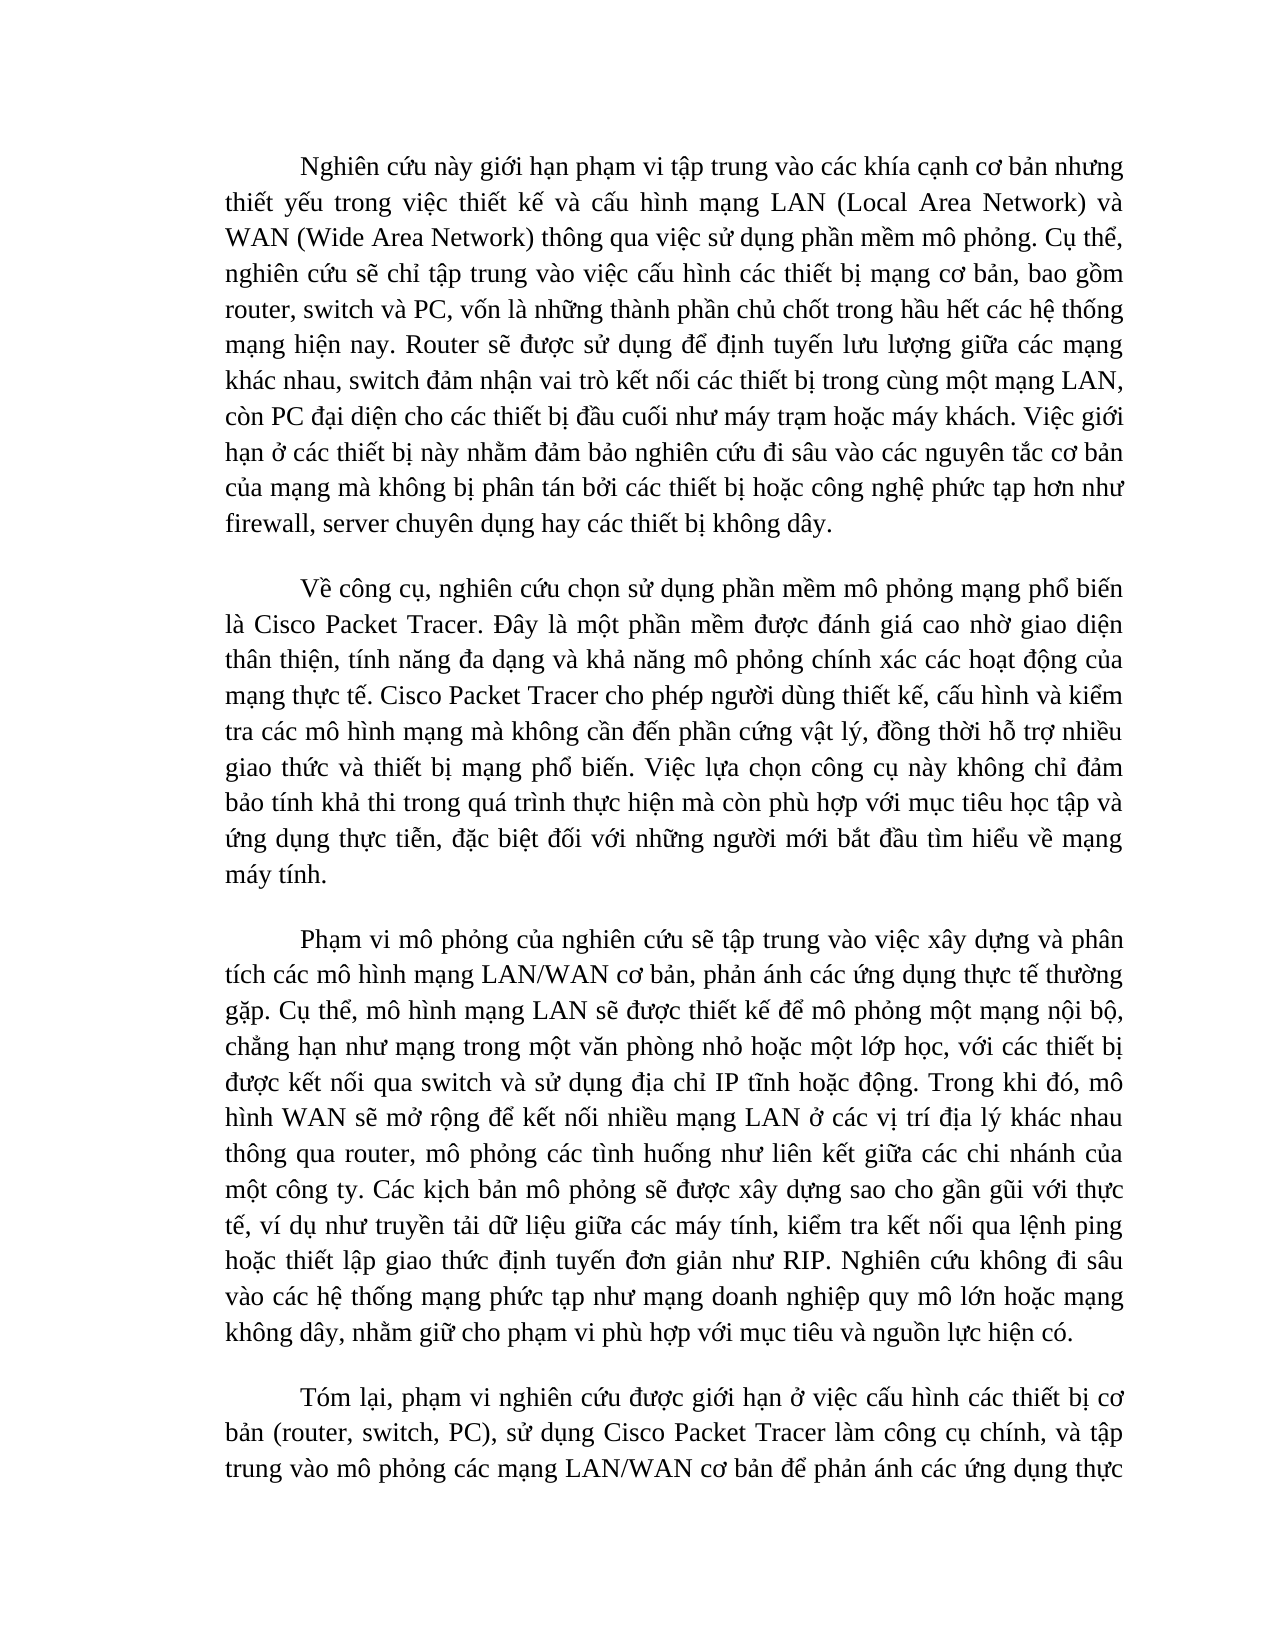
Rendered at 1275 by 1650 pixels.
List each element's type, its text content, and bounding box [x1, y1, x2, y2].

text Phạm vi mô phỏng của nghiên cứu sẽ tập trung vào việc xây dựng và phân tích các mô hình mạng LAN/WAN cơ bản, phản ánh các ứng dụng thực tế thường gặp. Cụ thể, mô hình mạng LAN sẽ được thiết kế để mô phỏng một mạng nội bộ, chẳng hạn như mạng trong một văn phòng nhỏ hoặc một lớp học, với các thiết bị được kết nối qua switch và sử dụng địa chỉ IP tĩnh hoặc động. Trong khi đó, mô hình WAN sẽ mở rộng để kết nối nhiều mạng LAN ở các vị trí địa lý khác nhau thông qua router, mô phỏng các tình huống như liên kết giữa các chi nhánh của một công ty. Các kịch bản mô phỏng sẽ được xây dựng sao cho gần gũi với thực tế, ví dụ như truyền tải dữ liệu giữa các máy tính, kiểm tra kết nối qua lệnh ping hoặc thiết lập giao thức định tuyến đơn giản như RIP. Nghiên cứu không đi sâu vào các hệ thống mạng phức tạp như mạng doanh nghiệp quy mô lớn hoặc mạng không dây, nhằm giữ cho phạm vi phù hợp với mục tiêu và nguồn lực hiện có. [225, 923, 1125, 1347]
text Nghiên cứu này giới hạn phạm vi tập trung vào các khía cạnh cơ bản nhưng thiết yếu trong việc thiết kế và cấu hình mạng LAN (Local Area Network) và WAN (Wide Area Network) thông qua việc sử dụng phần mềm mô phỏng. Cụ thể, nghiên cứu sẽ chỉ tập trung vào việc cấu hình các thiết bị mạng cơ bản, bao gồm router, switch và PC, vốn là những thành phần chủ chốt trong hầu hết các hệ thống mạng hiện nay. Router sẽ được sử dụng để định tuyến lưu lượng giữa các mạng khác nhau, switch đảm nhận vai trò kết nối các thiết bị trong cùng một mạng LAN, còn PC đại diện cho các thiết bị đầu cuối như máy trạm hoặc máy khách. Việc giới hạn ở các thiết bị này nhằm đảm bảo nghiên cứu đi sâu vào các nguyên tắc cơ bản của mạng mà không bị phân tán bởi các thiết bị hoặc công nghệ phức tạp hơn như firewall, server chuyên dụng hay các thiết bị không dây. [225, 150, 1125, 538]
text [225, 1381, 1125, 1483]
text Về công cụ, nghiên cứu chọn sử dụng phần mềm mô phỏng mạng phổ biến là Cisco Packet Tracer. Đây là một phần mềm được đánh giá cao nhờ giao diện thân thiện, tính năng đa dạng và khả năng mô phỏng chính xác các hoạt động của mạng thực tế. Cisco Packet Tracer cho phép người dùng thiết kế, cấu hình và kiểm tra các mô hình mạng mà không cần đến phần cứng vật lý, đồng thời hỗ trợ nhiều giao thức và thiết bị mạng phổ biến. Việc lựa chọn công cụ này không chỉ đảm bảo tính khả thi trong quá trình thực hiện mà còn phù hợp với mục tiêu học tập và ứng dụng thực tiễn, đặc biệt đối với những người mới bắt đầu tìm hiểu về mạng máy tính. [225, 572, 1125, 889]
